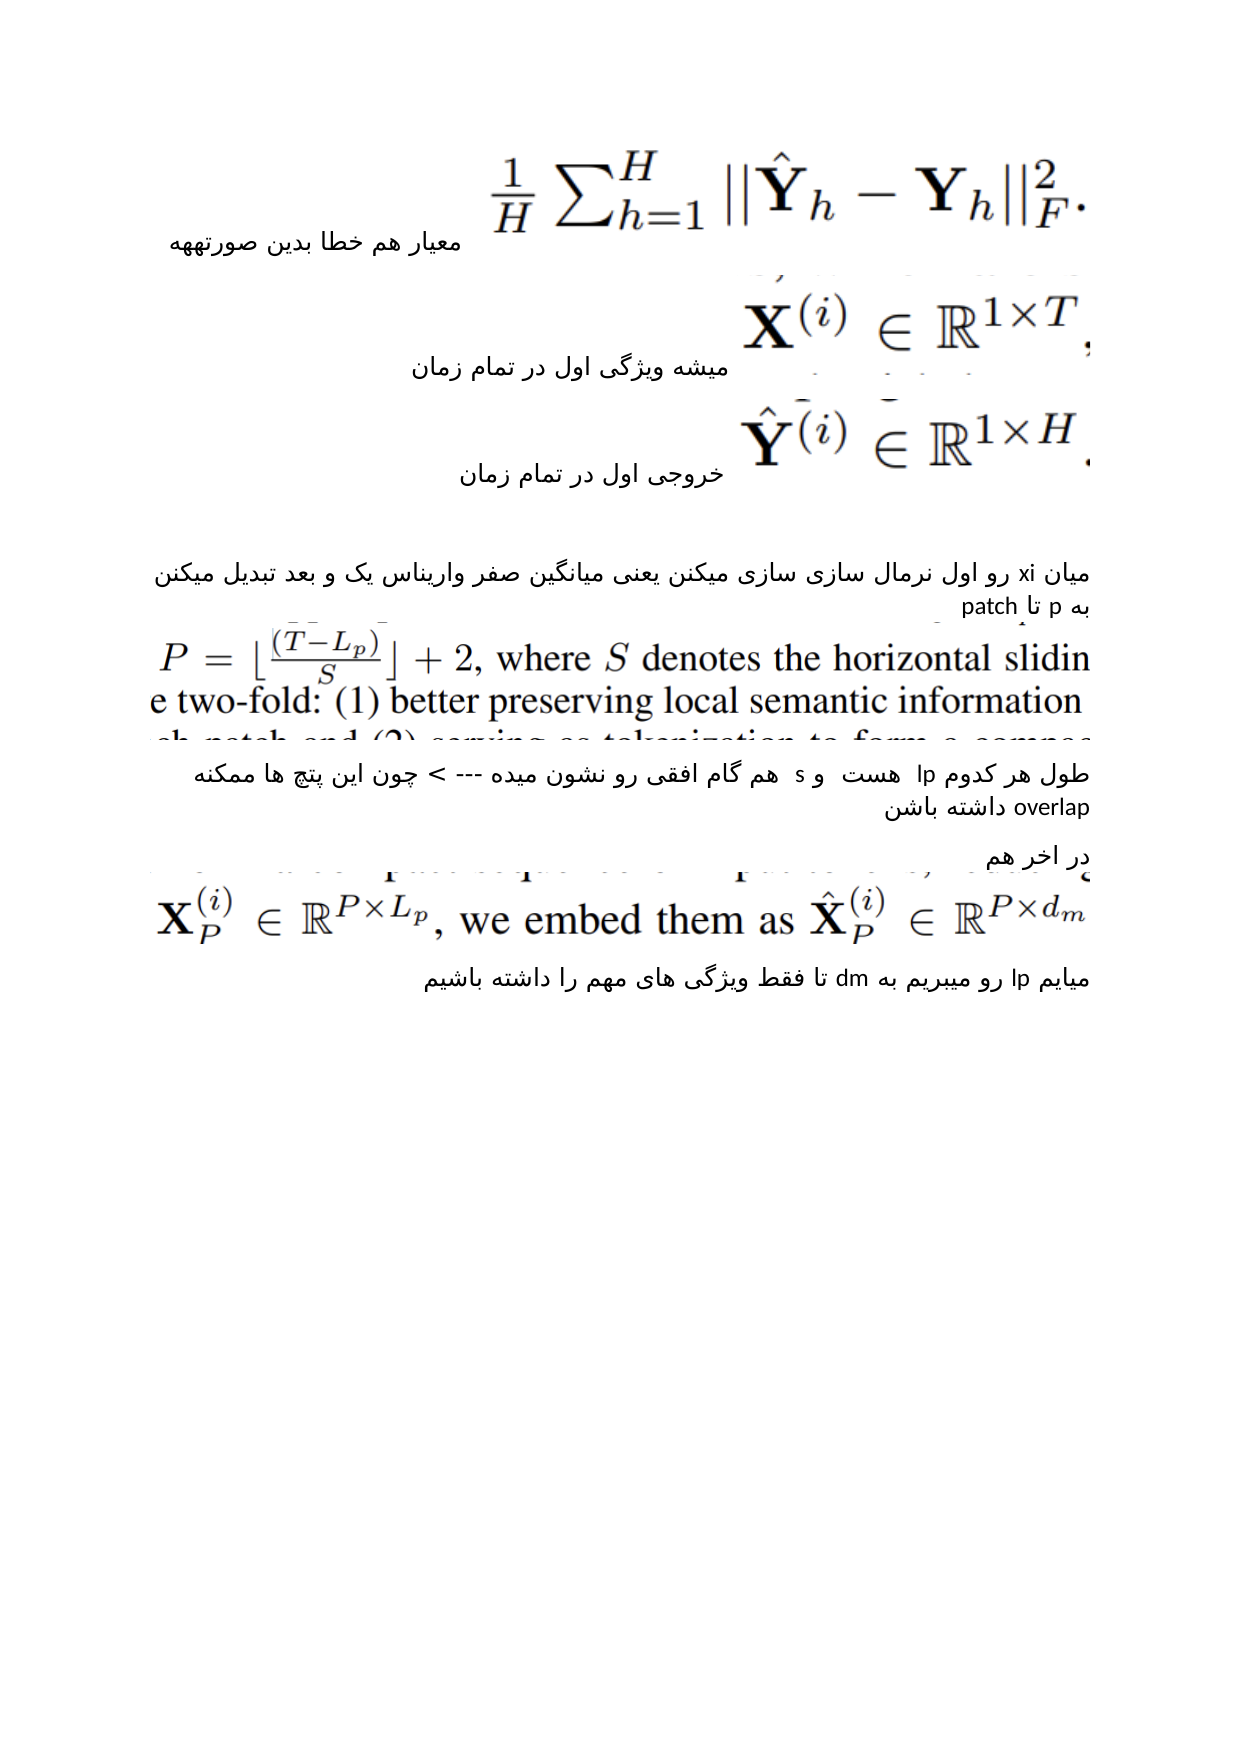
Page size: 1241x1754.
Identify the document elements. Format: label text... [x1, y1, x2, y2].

picture [737, 275, 1091, 375]
picture [469, 150, 1090, 250]
text طول هر کدوم lp هست و s هم گام افقی رو نشون میده --- > چون این پتچ ها ممکنه overlap داشته باشن [150, 758, 1090, 822]
text میایم lp رو میبریم به dm تا فقط ویژگی های مهم را داشته باشیم [150, 962, 1090, 993]
text در اخر هم [150, 841, 1090, 872]
picture [150, 622, 1090, 740]
picture [732, 399, 1090, 483]
picture [150, 872, 1090, 944]
text میان xi رو اول نرمال سازی سازی میکنن یعنی میانگین صفر واریناس یک و بعد تبدیل میکنن به p تا patch [150, 557, 1090, 622]
